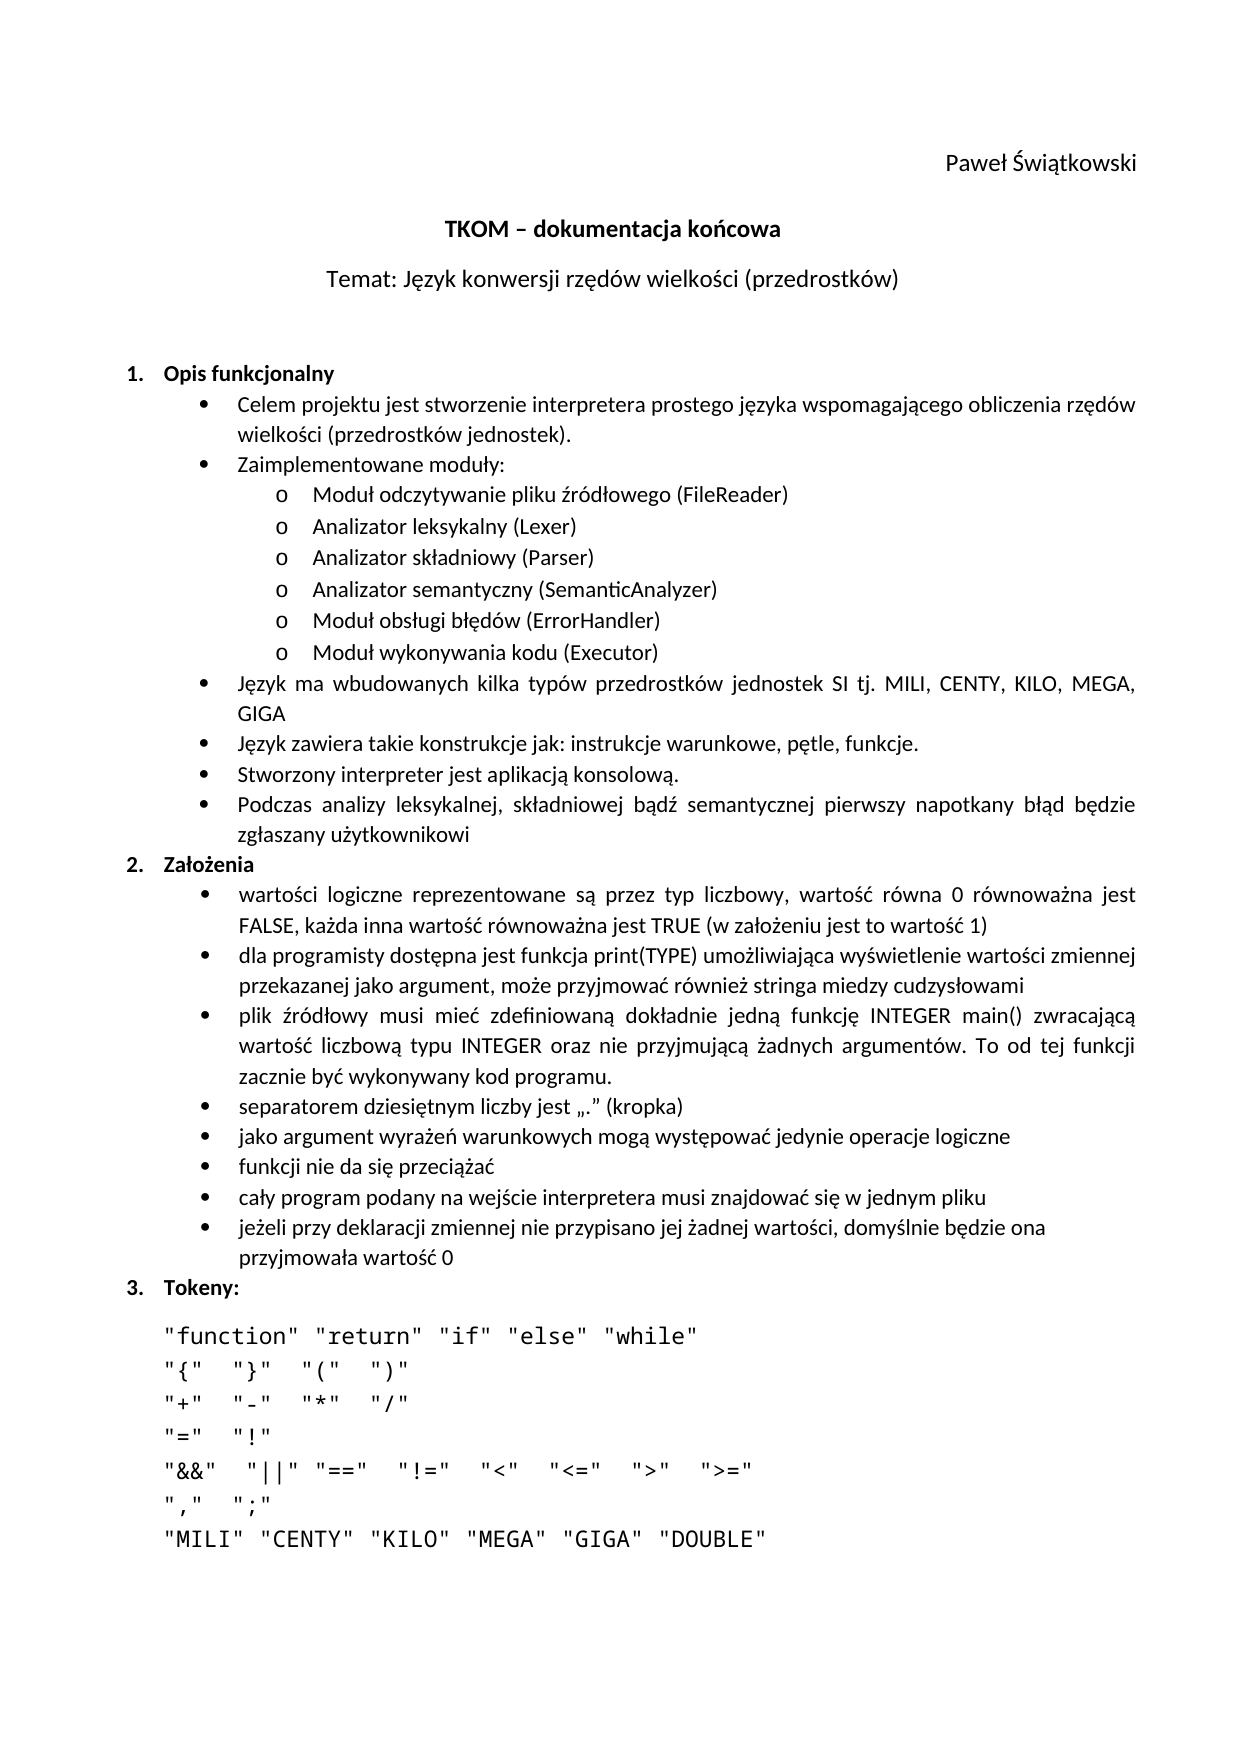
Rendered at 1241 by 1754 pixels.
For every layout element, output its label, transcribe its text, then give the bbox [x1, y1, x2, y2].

text "{" "}" "(" ")" [162, 1354, 1137, 1385]
list wartości logiczne reprezentowane są przez typ liczbowy, wartość równa 0 równoważna jest FALSE, każda inna wartość równoważna jest TRUE (w założeniu jest to wartość 1) [201, 881, 1137, 939]
list funkcji nie da się przeciążać [201, 1152, 1137, 1180]
list Język zawiera takie konstrukcje jak: instrukcje warunkowe, pętle, funkcje. [200, 729, 1137, 757]
list Analizator składniowy (Parser) [275, 543, 1137, 572]
list jako argument wyrażeń warunkowych mogą występować jedynie operacje logiczne [201, 1122, 1137, 1150]
list cały program podany na wejście interpretera musi znajdować się w jednym pliku [201, 1183, 1137, 1211]
list Analizator leksykalny (Lexer) [275, 512, 1137, 541]
list Założenia [126, 850, 1137, 878]
list Moduł odczytywanie pliku źródłowego (FileReader) [275, 480, 1137, 509]
text "&&" "||" "==" "!=" "<" "<=" ">" ">=" [162, 1455, 1137, 1486]
list Zaimplementowane moduły: [200, 450, 1137, 478]
list Tokeny: [126, 1273, 1137, 1301]
list Podczas analizy leksykalnej, składniowej bądź semantycznej pierwszy napotkany błąd będzie zgłaszany użytkownikowi [200, 790, 1137, 848]
text "=" "!" [162, 1421, 1137, 1453]
list Język ma wbudowanych kilka typów przedrostków jednostek SI tj. MILI, CENTY, KILO, MEGA, GIGA [200, 669, 1137, 727]
text "function" "return" "if" "else" "while" [162, 1320, 1137, 1351]
list Moduł wykonywania kodu (Executor) [275, 638, 1137, 667]
list dla programisty dostępna jest funkcja print(TYPE) umożliwiająca wyświetlenie wartości zmiennej przekazanej jako argument, może przyjmować również stringa miedzy cudzysłowami [201, 941, 1137, 999]
text "," ";" [162, 1489, 1137, 1520]
text TKOM – dokumentacja końcowa [89, 213, 1137, 244]
text "MILI" "CENTY" "KILO" "MEGA" "GIGA" "DOUBLE" [162, 1523, 1137, 1554]
list jeżeli przy deklaracji zmiennej nie przypisano jej żadnej wartości, domyślnie będzie ona przyjmowała wartość 0 [201, 1213, 1137, 1271]
text Temat: Język konwersji rzędów wielkości (przedrostków) [89, 263, 1137, 293]
list Opis funkcjonalny [126, 359, 1137, 387]
text Paweł Świątkowski [89, 148, 1137, 178]
list separatorem dziesiętnym liczby jest „.” (kropka) [201, 1092, 1137, 1120]
text "+" "-" "*" "/" [162, 1388, 1137, 1419]
list Celem projektu jest stworzenie interpretera prostego języka wspomagającego obliczenia rzędów wielkości (przedrostków jednostek). [200, 390, 1137, 448]
list Analizator semantyczny (SemanticAnalyzer) [275, 575, 1137, 604]
list Stworzony interpreter jest aplikacją konsolową. [200, 760, 1137, 788]
list plik źródłowy musi mieć zdefiniowaną dokładnie jedną funkcję INTEGER main() zwracającą wartość liczbową typu INTEGER oraz nie przyjmującą żadnych argumentów. To od tej funkcji zacznie być wykonywany kod programu. [201, 1001, 1137, 1090]
list Moduł obsługi błędów (ErrorHandler) [275, 606, 1137, 635]
